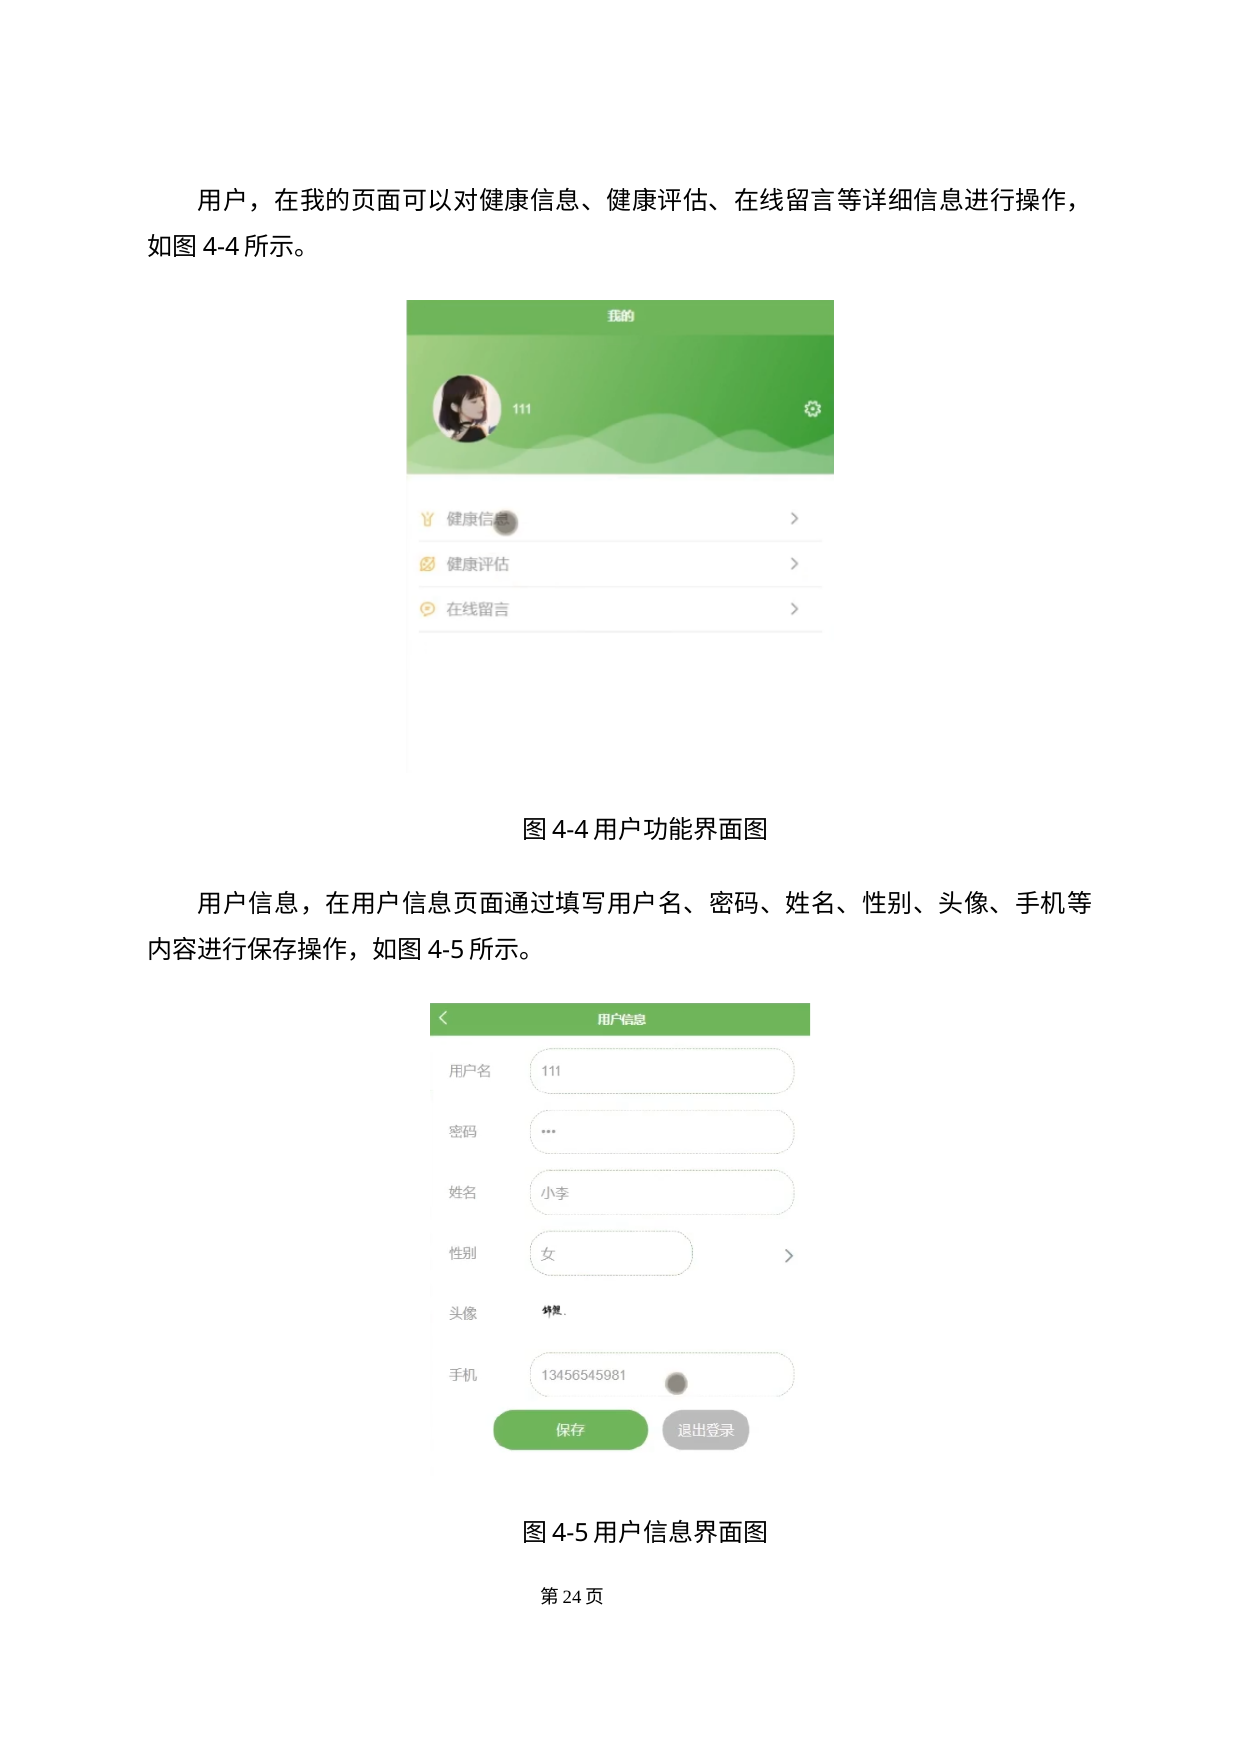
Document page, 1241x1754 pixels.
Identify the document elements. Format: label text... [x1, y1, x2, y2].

picture [406, 300, 834, 773]
picture [430, 1003, 811, 1476]
text 图4-5用户信息界面图 [148, 1512, 1092, 1549]
text 图4-4用户功能界面图 [148, 809, 1092, 846]
text 用户信息，在用户信息页面通过填写用户名、密码、姓名、性别、头像、手机等内容进行保存操作，如图4-5所示。 [148, 884, 1092, 965]
text 用户，在我的页面可以对健康信息、健康评估、在线留言等详细信息进行操作，如图4-4所示。 [148, 181, 1092, 262]
